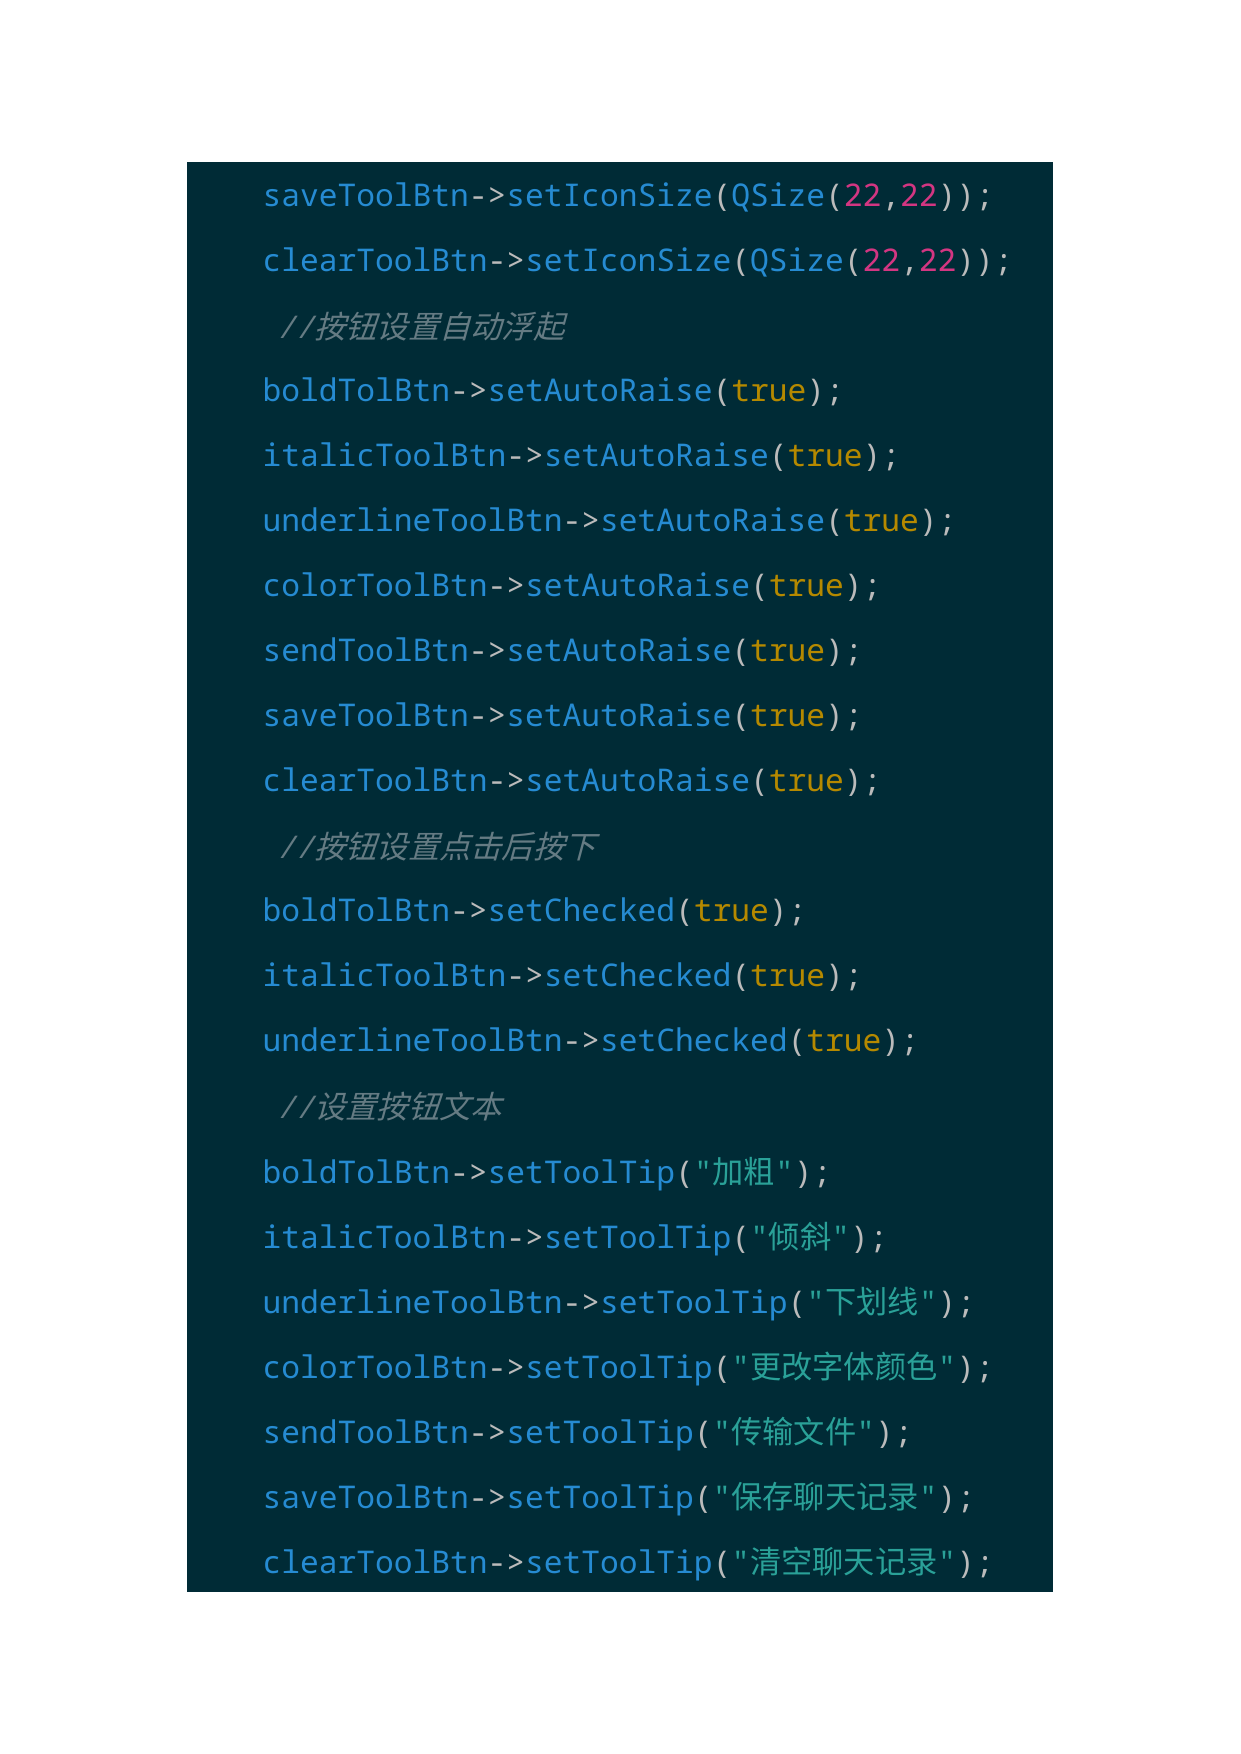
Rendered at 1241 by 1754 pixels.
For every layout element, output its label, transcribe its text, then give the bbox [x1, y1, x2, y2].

text italicToolBtn->setToolTip("倾斜"); [187, 1202, 1053, 1267]
text saveToolBtn->setAutoRaise(true); [187, 682, 1053, 747]
text boldTolBtn->setToolTip("加粗"); [187, 1137, 1053, 1202]
text //设置按钮文本 [187, 1072, 1053, 1137]
text underlineToolBtn->setChecked(true); [187, 1007, 1053, 1072]
text clearToolBtn->setToolTip("清空聊天记录"); [187, 1527, 1053, 1592]
text //按钮设置点击后按下 [187, 812, 1053, 877]
text italicToolBtn->setAutoRaise(true); [187, 422, 1053, 487]
text colorToolBtn->setAutoRaise(true); [187, 552, 1053, 617]
text italicToolBtn->setChecked(true); [187, 942, 1053, 1007]
text colorToolBtn->setToolTip("更改字体颜色"); [187, 1332, 1053, 1397]
text boldTolBtn->setAutoRaise(true); [187, 357, 1053, 422]
text clearToolBtn->setIconSize(QSize(22,22)); [187, 227, 1053, 292]
text saveToolBtn->setToolTip("保存聊天记录"); [187, 1462, 1053, 1527]
text //按钮设置自动浮起 [187, 292, 1053, 357]
text underlineToolBtn->setAutoRaise(true); [187, 487, 1053, 552]
text sendToolBtn->setAutoRaise(true); [187, 617, 1053, 682]
text clearToolBtn->setAutoRaise(true); [187, 747, 1053, 812]
text sendToolBtn->setToolTip("传输文件"); [187, 1397, 1053, 1462]
text boldTolBtn->setChecked(true); [187, 877, 1053, 942]
text underlineToolBtn->setToolTip("下划线"); [187, 1267, 1053, 1332]
text saveToolBtn->setIconSize(QSize(22,22)); [187, 162, 1053, 227]
